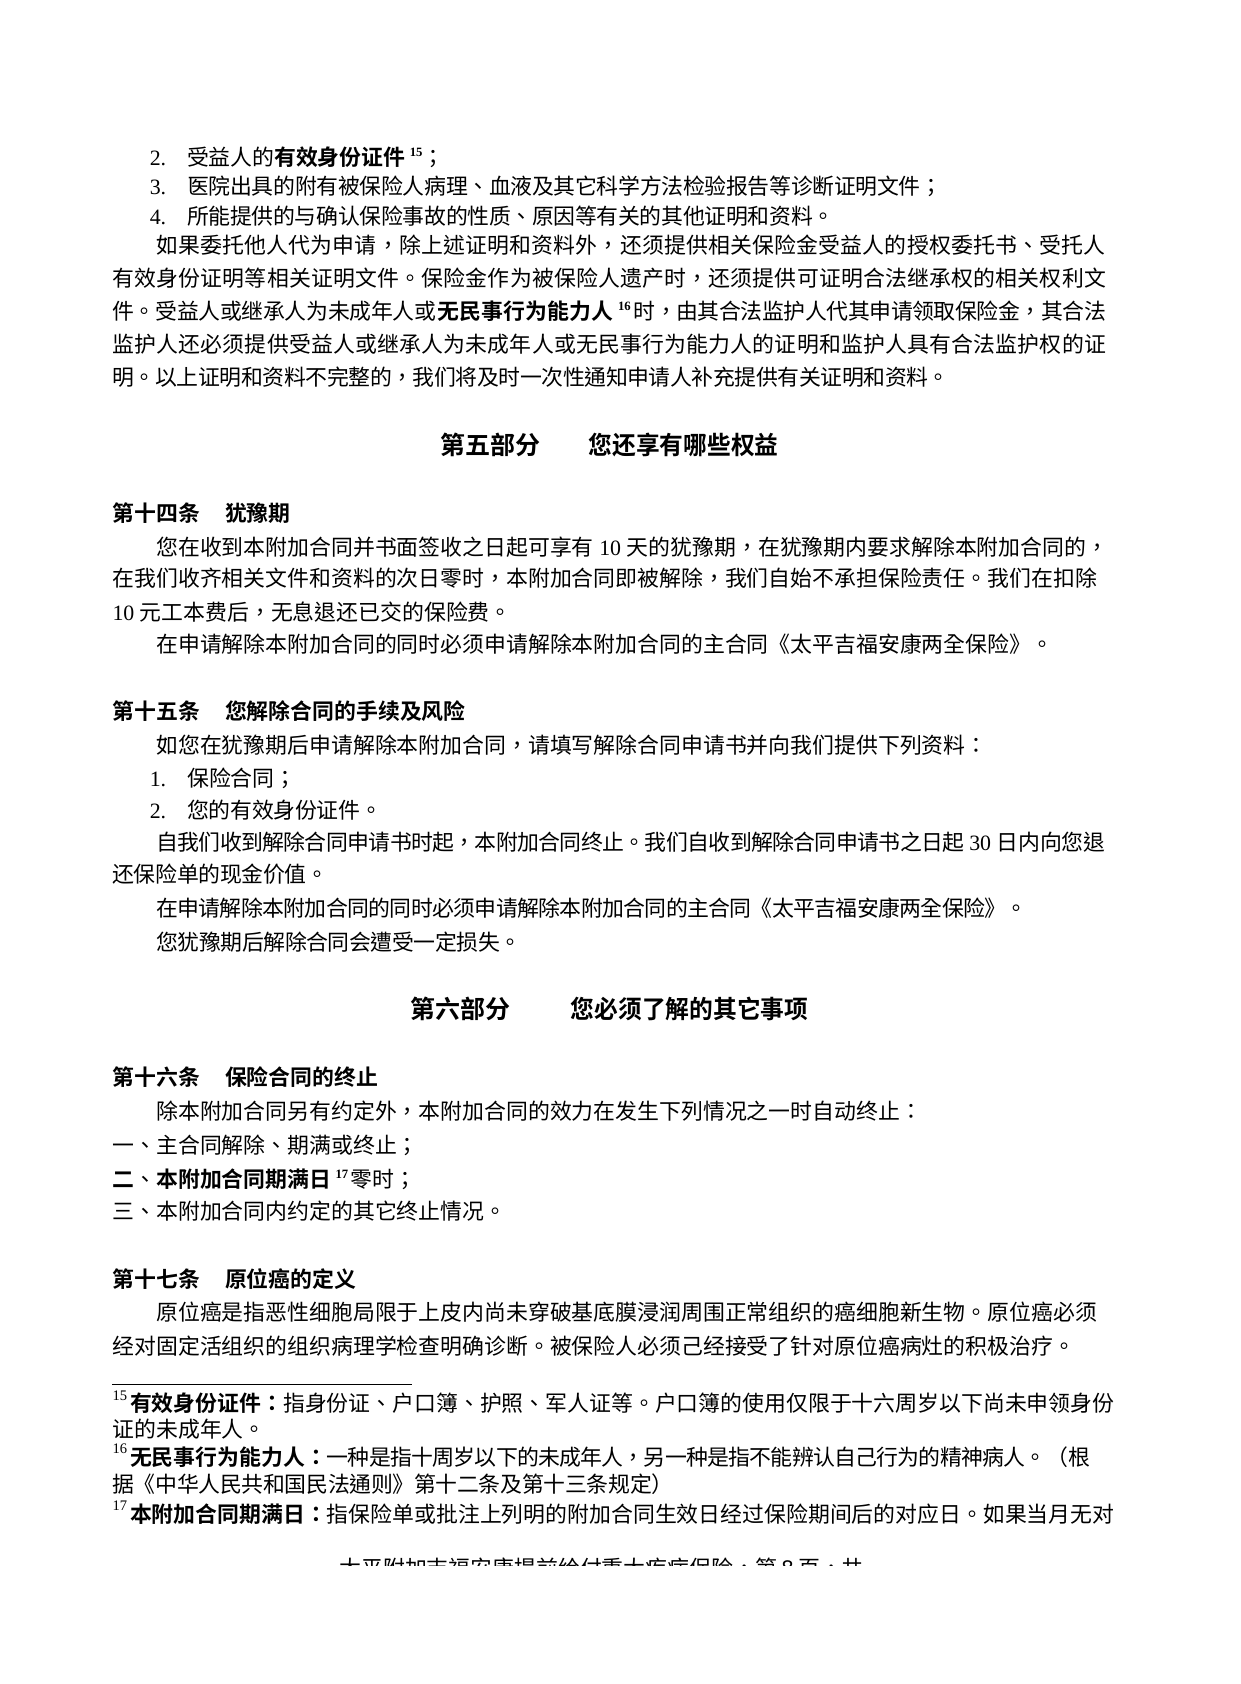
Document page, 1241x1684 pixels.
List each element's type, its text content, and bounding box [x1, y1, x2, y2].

subtitle 第五部分 您还享有哪些权益 [100, 427, 1119, 461]
text 在申请解除本附加合同的同时必须申请解除本附加合同的主合同《太平吉福安康两全保险》。您犹豫期后解除合同会遭受一定损失。 [156, 893, 1043, 956]
list 您的有效身份证件。 [149, 795, 1119, 825]
subtitle 第十六条 保险合同的终止 [112, 1062, 1119, 1092]
text 17本附加合同期满日：指保险单或批注上列明的附加合同生效日经过保险期间后的对应日。如果当月无对 [112, 1499, 1119, 1528]
text 自我们收到解除合同申请书时起，本附加合同终止。我们自收到解除合同申请书之日起 30 日内向您退还保险单的现金价值。 [112, 827, 1107, 889]
text 16无民事行为能力人：一种是指十周岁以下的未成年人，另一种是指不能辨认自己行为的精神病人。（根据《中华人民共和国民法通则》第十二条及第十三条规定） [112, 1442, 1102, 1498]
text 如果委托他人代为申请，除上述证明和资料外，还须提供相关保险金受益人的授权委托书、受托人有效身份证明等相关证明文件。保险金作为被保险人遗产时，还须提供可证明合法继承权的相关权利文件。受益人或继承人为未成年人或无民事行为能力人16时，由其合法监护人代其申请领取保险金，其合法监护人还必须提供受益人或继承人为未成年人或无民事行为能力人的证明和监护人具有合法监护权的证明。以上证明和资料不完整的，我们将及时一次性通知申请人补充提供有关证明和资料。 [112, 230, 1107, 392]
list 保险合同； [149, 763, 1119, 793]
list 医院出具的附有被保险人病理、血液及其它科学方法检验报告等诊断证明文件； [149, 171, 1119, 201]
list 受益人的有效身份证件15； [149, 141, 1119, 171]
text 原位癌是指恶性细胞局限于上皮内尚未穿破基底膜浸润周围正常组织的癌细胞新生物。原位癌必须经对固定活组织的组织病理学检查明确诊断。被保险人必须己经接受了针对原位癌病灶的积极治疗。 [112, 1297, 1107, 1361]
text 三、本附加合同内约定的其它终止情况。 [112, 1196, 1119, 1226]
subtitle 第十四条 犹豫期 [112, 498, 1119, 528]
text 除本附加合同另有约定外，本附加合同的效力在发生下列情况之一时自动终止： 一、主合同解除、期满或终止； [112, 1096, 923, 1159]
text 您在收到本附加合同并书面签收之日起可享有 10 天的犹豫期，在犹豫期内要求解除本附加合同的， 在我们收齐相关文件和资料的次日零时，本附加合同即被解除，我们自始不承担保险责任。我们在扣除 [112, 532, 1115, 593]
text 二、本附加合同期满日17零时； [112, 1164, 1119, 1194]
text 在申请解除本附加合同的同时必须申请解除本附加合同的主合同《太平吉福安康两全保险》。 [156, 629, 1119, 659]
text 证的未成年人。 [112, 1418, 1119, 1442]
subtitle 第十五条 您解除合同的手续及风险 [112, 696, 1119, 726]
text 10 元工本费后，无息退还已交的保险费。 [112, 597, 1119, 627]
subtitle 第十七条 原位癌的定义 [112, 1263, 1119, 1293]
list 所能提供的与确认保险事故的性质、原因等有关的其他证明和资料。 [149, 201, 1119, 230]
text 如您在犹豫期后申请解除本附加合同，请填写解除合同申请书并向我们提供下列资料： [156, 730, 1119, 760]
subtitle 第六部分 您必须了解的其它事项 [100, 992, 1118, 1026]
text 15有效身份证件：指身份证、户口簿、护照、军人证等。户口簿的使用仅限于十六周岁以下尚未申领身份 [112, 1381, 1119, 1418]
